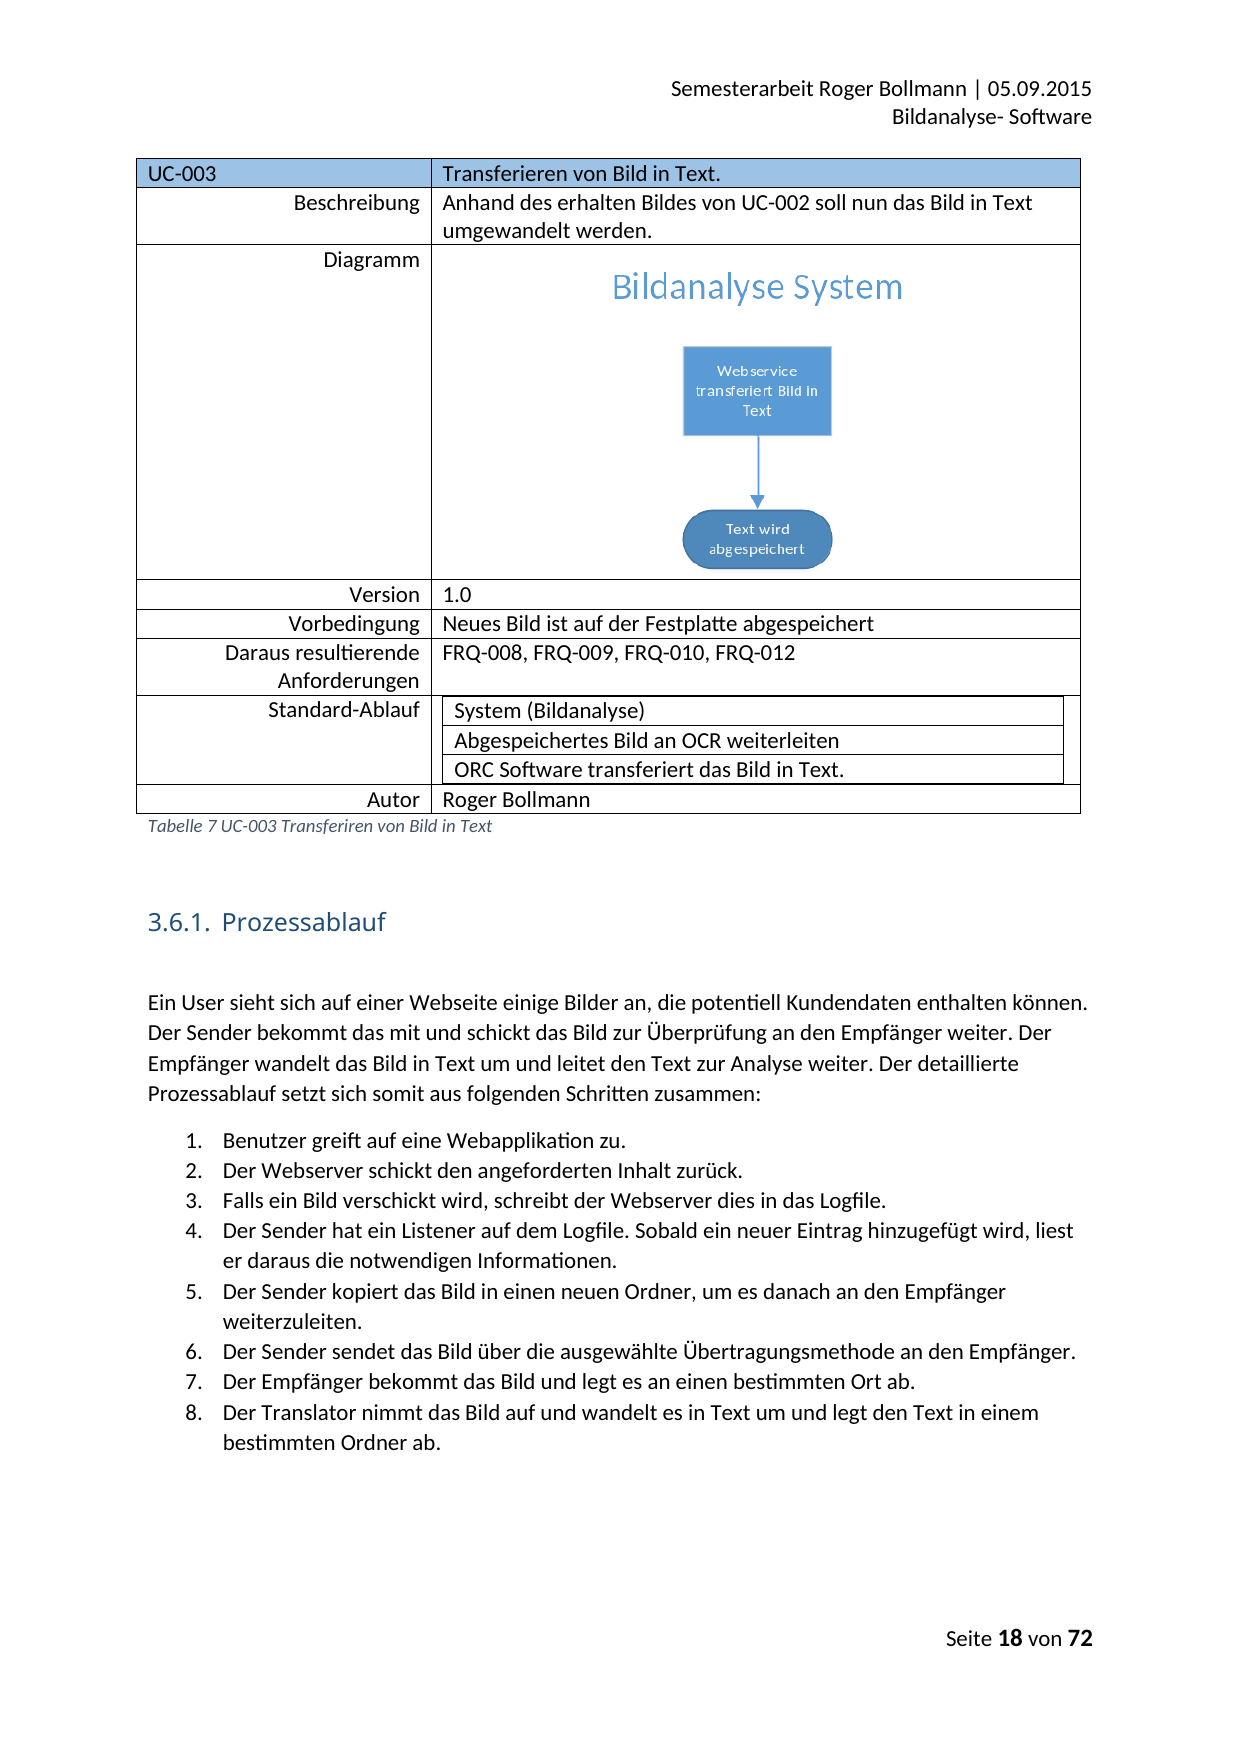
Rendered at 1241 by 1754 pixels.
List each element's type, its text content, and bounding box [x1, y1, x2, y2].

table_cell [1064, 696, 1080, 784]
text Tabelle 7 UC-003 Transferiren von Bild in Text [148, 814, 1093, 837]
list Der Sender sendet das Bild über die ausgewählte Übertragungsmethode an den Empfänger. [185, 1337, 1093, 1365]
table_cell Neues Bild ist auf der Festplatte abgespeichert [432, 610, 1080, 637]
list Der Translator nimmt das Bild auf und wandelt es in Text um und legt den Text in einem bestimmten Ordner ab. [185, 1398, 1093, 1456]
table_cell Daraus resultierende Anforderungen [137, 639, 431, 694]
table_cell FRQ-008, FRQ-009, FRQ-010, FRQ-012 [432, 639, 1080, 694]
table_cell Autor [137, 785, 431, 813]
table_cell Standard-Ablauf [137, 696, 431, 784]
table_cell Version [137, 580, 431, 608]
list Der Empfänger bekommt das Bild und legt es an einen bestimmten Ort ab. [185, 1367, 1093, 1396]
table_cell Roger Bollmann [432, 785, 1080, 813]
table_cell Beschreibung [137, 188, 431, 244]
table_cell Beschreibung [760, 352, 834, 441]
table_cell Anhand des erhalten Bildes von UC-002 soll nun das Bild in Text umgewandelt werden. [432, 188, 1080, 244]
subtitle Prozessablauf [148, 905, 1093, 939]
table_header UC-003 [137, 159, 431, 187]
table_cell [432, 696, 442, 784]
list Der Sender hat ein Listener auf dem Logfile. Sobald ein neuer Eintrag hinzugefügt wird, liest er daraus die notwendigen Informationen. [185, 1216, 1093, 1275]
table_cell [443, 726, 1063, 754]
list Der Sender kopiert das Bild in einen neuen Ordner, um es danach an den Empfänger weiterzuleiten. [185, 1277, 1093, 1335]
table_cell Beschreibung [684, 538, 834, 575]
table_header Transferieren von Bild in Text. [432, 159, 1080, 187]
table_cell [443, 755, 1063, 783]
list Benutzer greift auf eine Webapplikation zu. [185, 1126, 1093, 1154]
table_cell Vorbedingung [137, 610, 431, 637]
table_cell [432, 245, 1080, 579]
list Der Webserver schickt den angeforderten Inhalt zurück. [185, 1156, 1093, 1184]
text Ein User sieht sich auf einer Webseite einige Bilder an, die potentiell Kundendaten enthalten können. Der Sender bekommt das mit und schickt das Bild zur Überprüfung an den Empfänger weiter. Der Empfänger wandelt das Bild in Text um und leitet den Text zur Analyse weiter. Der detaillierte Prozessablauf setzt sich somit aus folgenden Schritten zusammen: [148, 988, 1093, 1107]
table_cell Diagramm [137, 245, 431, 579]
table_cell 1.0 [432, 580, 1080, 608]
list Falls ein Bild verschickt wird, schreibt der Webserver dies in das Logfile. [185, 1186, 1093, 1214]
table_cell [443, 697, 1063, 725]
